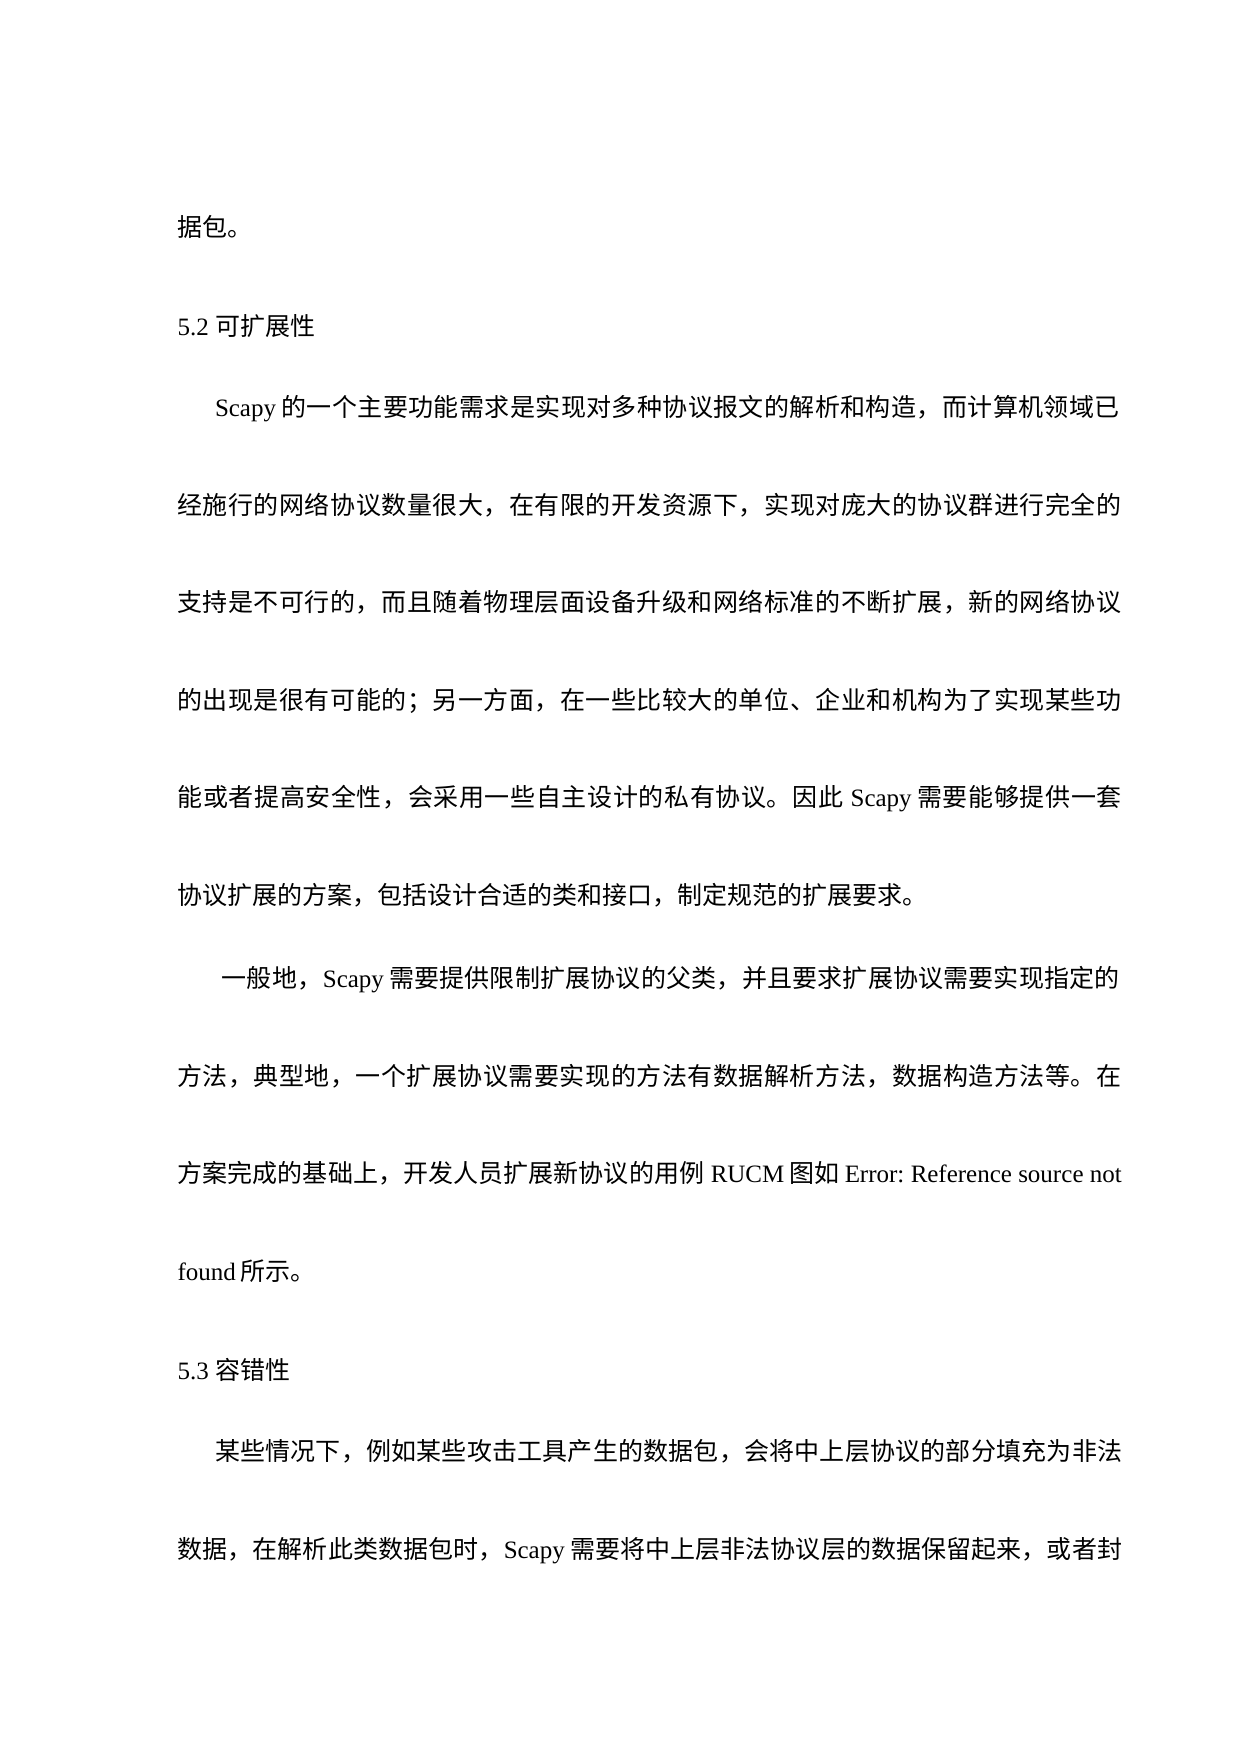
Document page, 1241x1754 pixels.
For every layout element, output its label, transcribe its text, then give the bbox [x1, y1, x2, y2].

text Scapy的一个主要功能需求是实现对多种协议报文的解析和构造，而计算机领域已经施行的网络协议数量很大，在有限的开发资源下，实现对庞大的协议群进行完全的支持是不可行的，而且随着物理层面设备升级和网络标准的不断扩展，新的网络协议的出现是很有可能的；另一方面，在一些比较大的单位、企业和机构为了实现某些功能或者提高安全性，会采用一些自主设计的私有协议。因此Scapy需要能够提供一套协议扩展的方案，包括设计合适的类和接口，制定规范的扩展要求。 [177, 373, 1122, 926]
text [177, 193, 1122, 258]
subtitle 容错性 [177, 1336, 1122, 1401]
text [177, 1417, 1122, 1580]
subtitle 可扩展性 [177, 292, 1122, 357]
